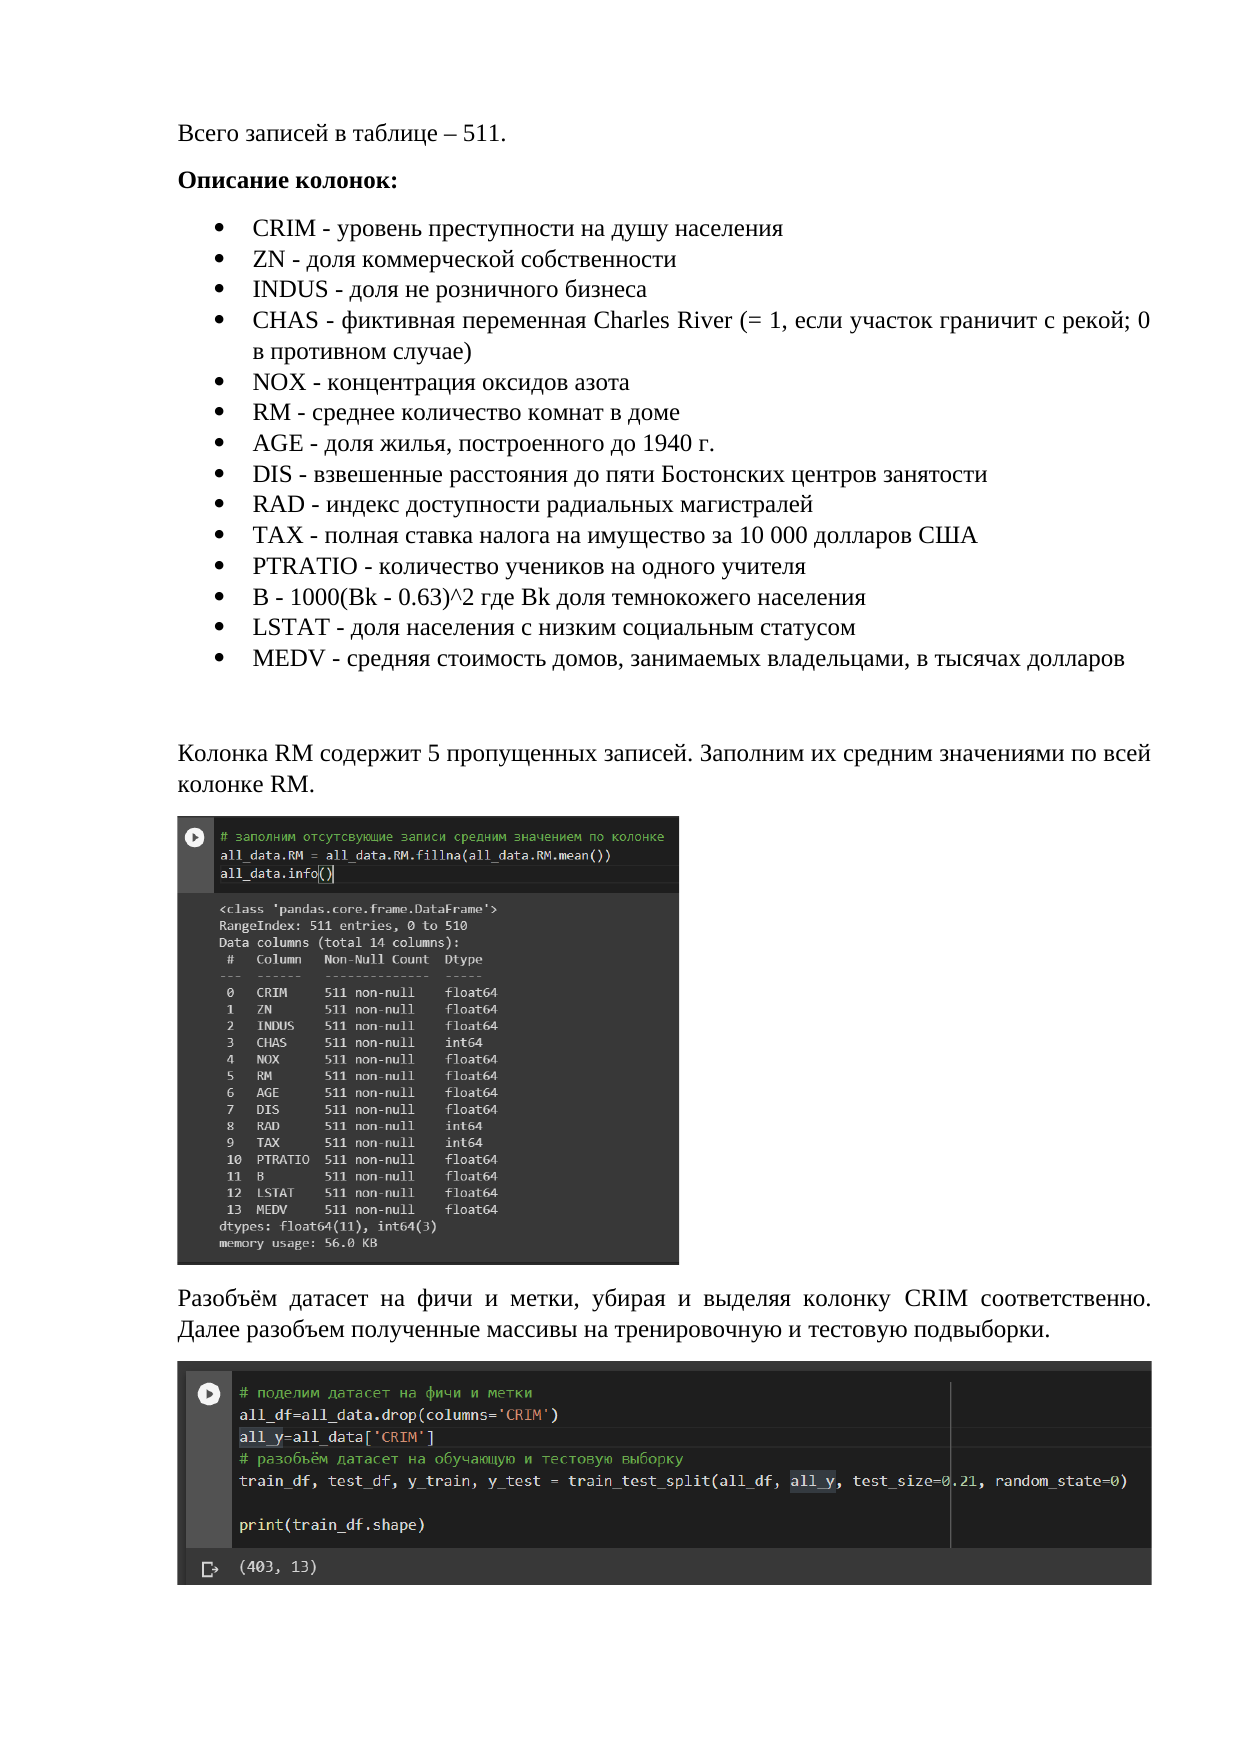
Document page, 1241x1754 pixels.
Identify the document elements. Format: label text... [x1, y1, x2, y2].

list PTRATIO - количество учеников на одного учителя [215, 551, 1152, 580]
list CRIM - уровень преступности на душу населения [215, 213, 1152, 242]
list MEDV - средняя стоимость домов, занимаемых владельцами, в тысячах долларов [215, 643, 1152, 672]
list AGE - доля жилья, построенного до 1940 г. [215, 428, 1152, 457]
list RM - среднее количество комнат в доме [215, 397, 1152, 426]
text Разобъём датасет на фичи и метки, убирая и выделяя колонку CRIM соответственно. Далее разобъем полученные массивы на тренировочную и тестовую подвыборки. [177, 1283, 1152, 1343]
list B - 1000(Bk - 0.63)^2 где Bk доля темнокожего населения [215, 582, 1152, 610]
picture [177, 816, 680, 1265]
list INDUS - доля не розничного бизнеса [215, 274, 1152, 303]
text Колонка RM содержит 5 пропущенных записей. Заполним их средним значениями по всей колонке RM. [177, 738, 1152, 797]
list ZN - доля коммерческой собственности [215, 244, 1152, 272]
text Описание колонок: [177, 166, 1152, 194]
list RAD - индекс доступности радиальных магистралей [215, 489, 1152, 518]
picture [177, 1361, 1152, 1585]
list CHAS - фиктивная переменная Charles River (= 1, если участок граничит с рекой; 0 в противном случае) [215, 305, 1152, 364]
list LSTAT - доля населения с низким социальным статусом [215, 612, 1152, 641]
list DIS - взвешенные расстояния до пяти Бостонских центров занятости [215, 459, 1152, 487]
list NOX - концентрация оксидов азота [215, 367, 1152, 395]
list TAX - полная ставка налога на имущество за 10 000 долларов США [215, 520, 1152, 549]
text Всего записей в таблице – 511. [177, 118, 1152, 147]
